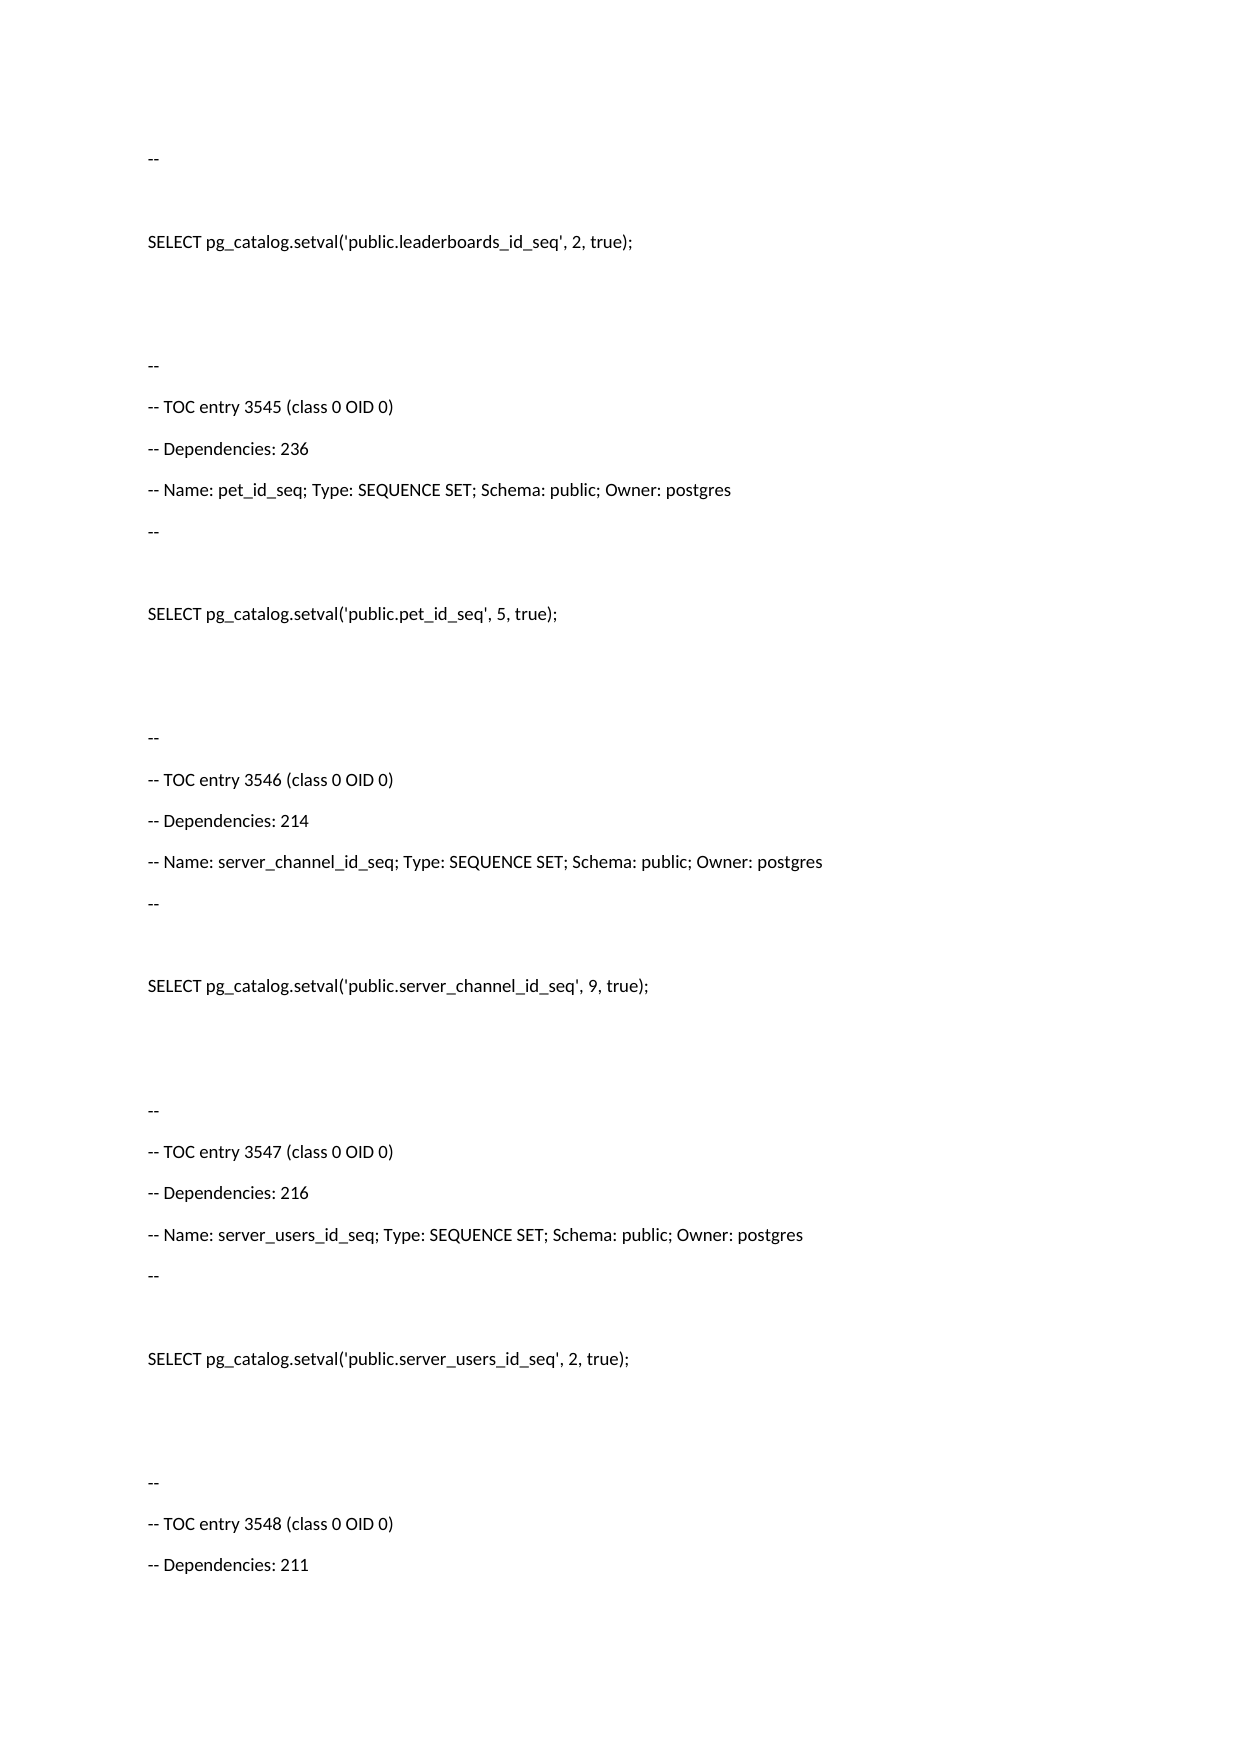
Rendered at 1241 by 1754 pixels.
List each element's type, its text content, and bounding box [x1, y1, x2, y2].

text -- TOC entry 3545 (class 0 OID 0) [148, 396, 1093, 419]
text -- Dependencies: 211 [148, 1554, 1093, 1577]
text SELECT pg_catalog.setval('public.server_channel_id_seq', 9, true); [148, 975, 1093, 998]
text SELECT pg_catalog.setval('public.server_users_id_seq', 2, true); [148, 1347, 1093, 1370]
text -- [148, 520, 1093, 543]
text -- [148, 892, 1093, 915]
text SELECT pg_catalog.setval('public.pet_id_seq', 5, true); [148, 602, 1093, 625]
text -- [148, 727, 1093, 749]
text -- Name: server_channel_id_seq; Type: SEQUENCE SET; Schema: public; Owner: postgres [148, 851, 1093, 873]
text -- TOC entry 3546 (class 0 OID 0) [148, 768, 1093, 791]
text -- [148, 1264, 1093, 1287]
text -- Name: pet_id_seq; Type: SEQUENCE SET; Schema: public; Owner: postgres [148, 478, 1093, 501]
text -- [148, 1471, 1093, 1494]
text -- Dependencies: 236 [148, 437, 1093, 460]
text SELECT pg_catalog.setval('public.leaderboards_id_seq', 2, true); [148, 230, 1093, 253]
text -- Dependencies: 214 [148, 809, 1093, 832]
text -- [148, 354, 1093, 377]
text -- [148, 1099, 1093, 1122]
text -- TOC entry 3547 (class 0 OID 0) [148, 1140, 1093, 1163]
text -- TOC entry 3548 (class 0 OID 0) [148, 1512, 1093, 1535]
text -- Dependencies: 216 [148, 1181, 1093, 1204]
text -- Name: server_users_id_seq; Type: SEQUENCE SET; Schema: public; Owner: postgres [148, 1223, 1093, 1246]
text -- [148, 148, 1093, 171]
